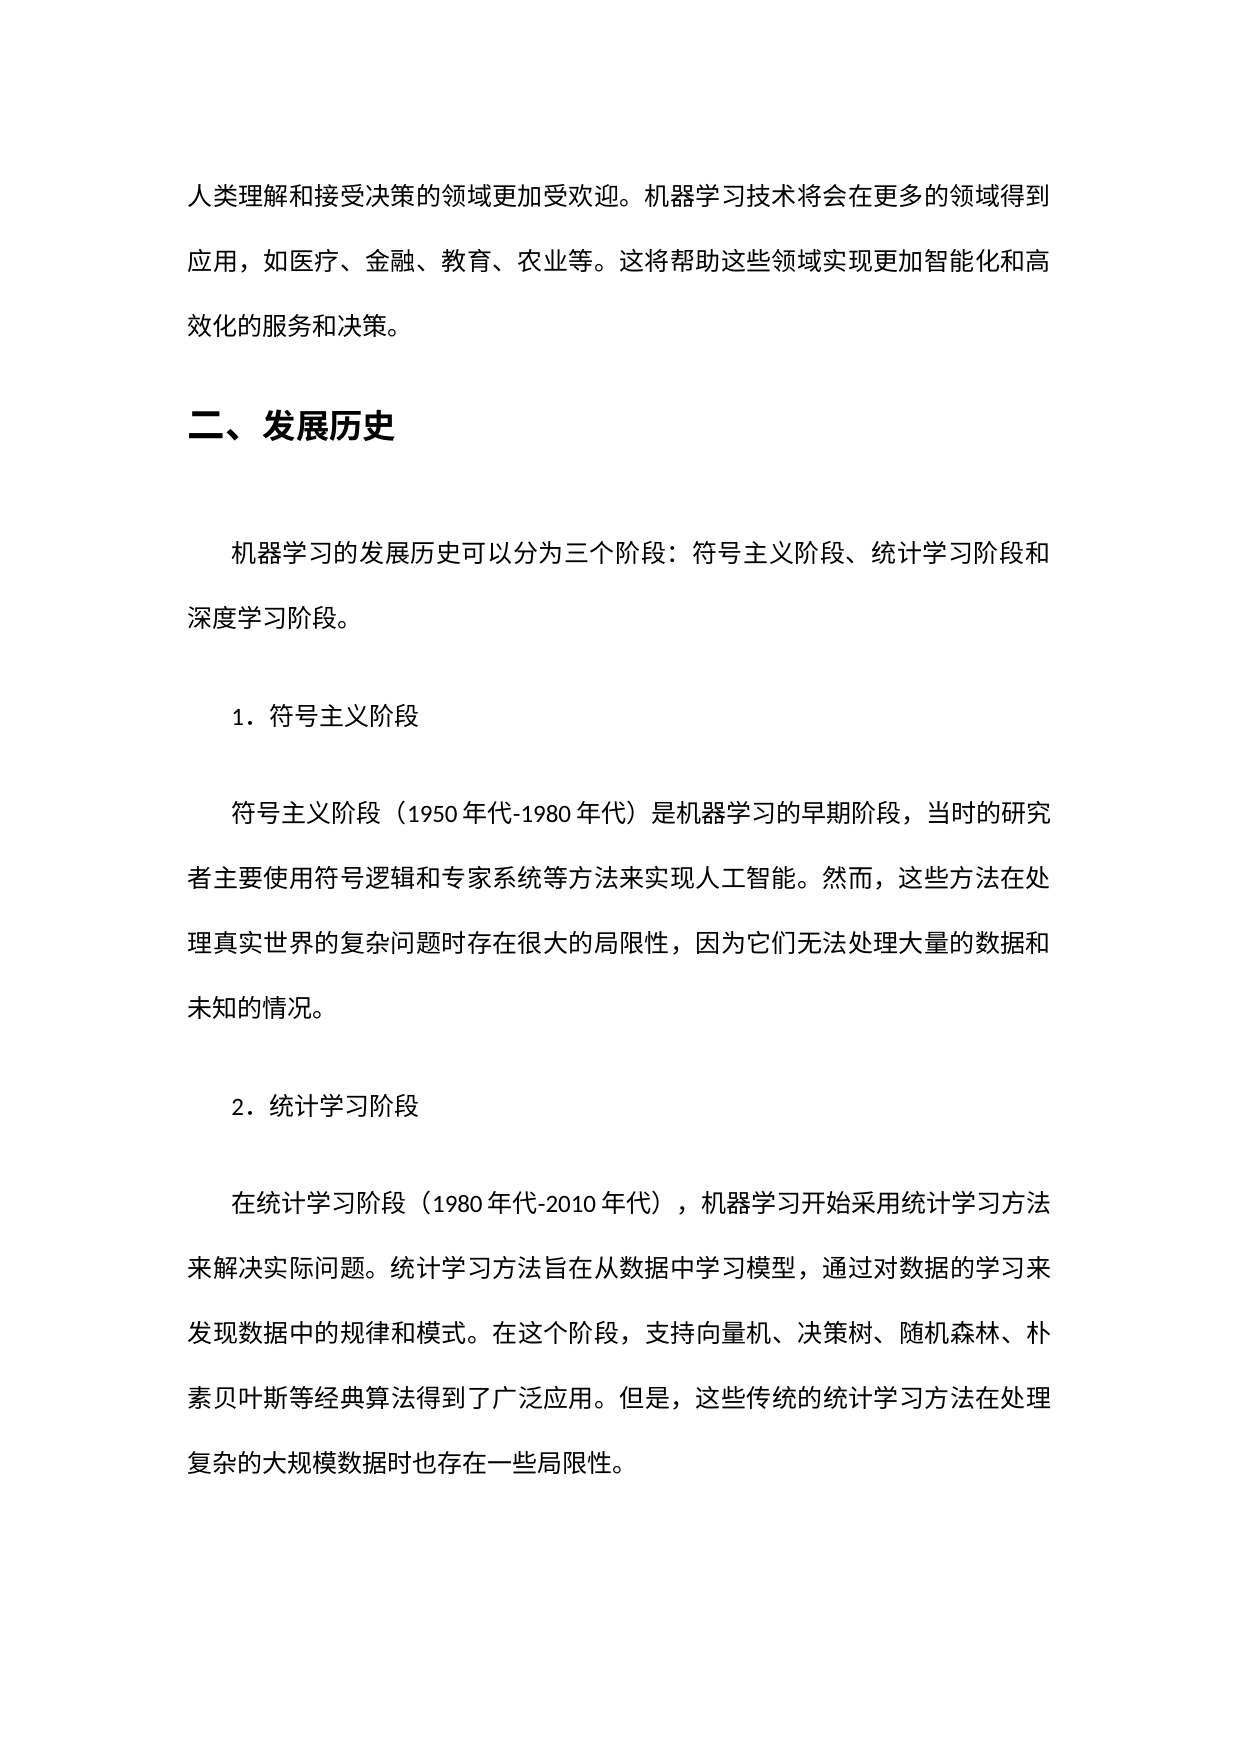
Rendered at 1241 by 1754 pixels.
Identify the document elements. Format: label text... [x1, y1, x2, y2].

list 机器学习的发展历史可以分为三个阶段：符号主义阶段、统计学习阶段和深度学习阶段。 [187, 519, 1053, 649]
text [187, 162, 1053, 357]
text 符号主义阶段（1950年代-1980年代）是机器学习的早期阶段，当时的研究者主要使用符号逻辑和专家系统等方法来实现人工智能。然而，这些方法在处理真实世界的复杂问题时存在很大的局限性，因为它们无法处理大量的数据和未知的情况。 [187, 779, 1053, 1039]
text 在统计学习阶段（1980年代-2010年代），机器学习开始采用统计学习方法来解决实际问题。统计学习方法旨在从数据中学习模型，通过对数据的学习来发现数据中的规律和模式。在这个阶段，支持向量机、决策树、随机森林、朴素贝叶斯等经典算法得到了广泛应用。但是，这些传统的统计学习方法在处理复杂的大规模数据时也存在一些局限性。 [187, 1169, 1053, 1494]
list 统计学习阶段 [187, 1072, 1053, 1137]
list 符号主义阶段 [187, 682, 1053, 747]
list 发展历史 [187, 389, 1053, 454]
